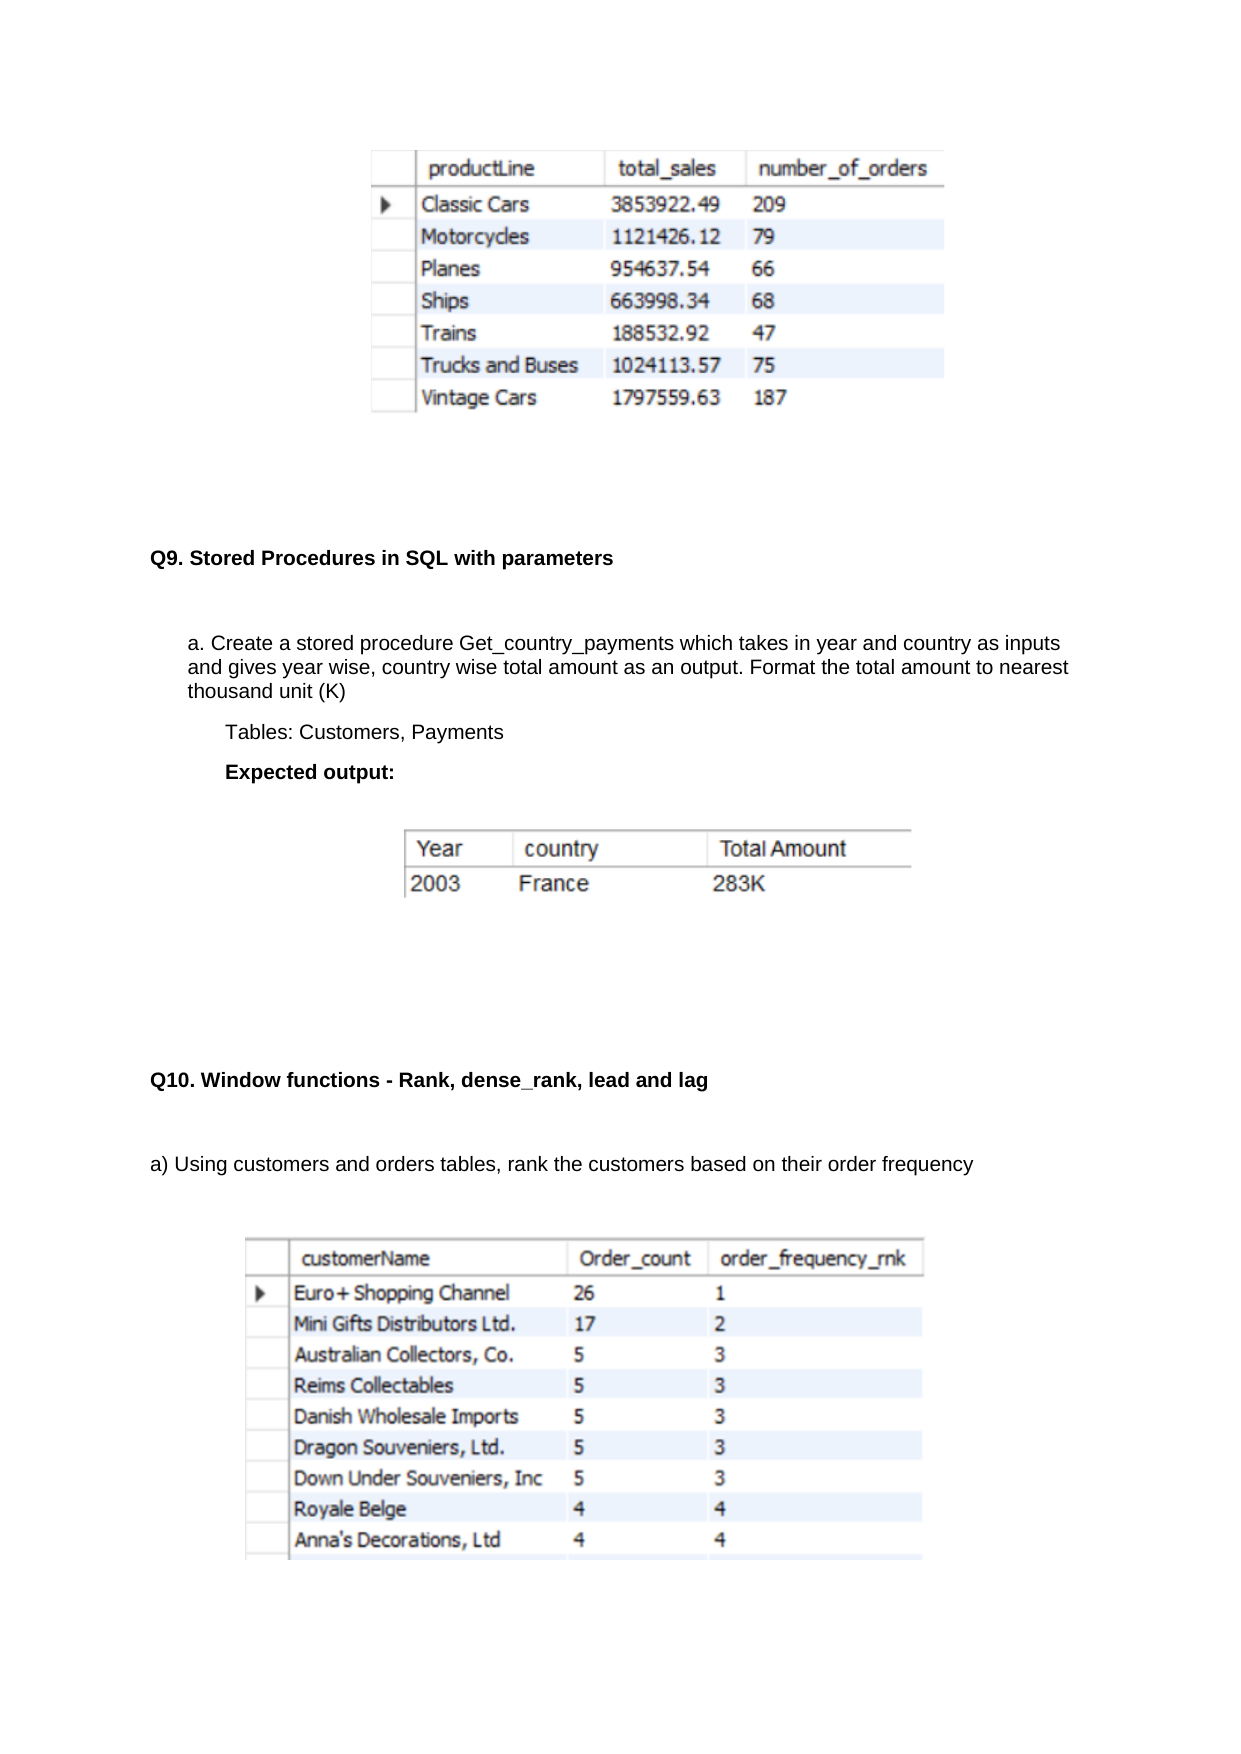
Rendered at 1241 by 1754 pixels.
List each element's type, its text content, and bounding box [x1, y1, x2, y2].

text a) Using customers and orders tables, rank the customers based on their order frequency [150, 1151, 1090, 1175]
picture [371, 150, 945, 417]
text Q9. Stored Procedures in SQL with parameters [150, 546, 1090, 570]
text Q10. Window functions - Rank, dense_rank, lead and lag [150, 1068, 1090, 1092]
text Expected output: [225, 760, 1090, 784]
text a. Create a stored procedure Get_country_payments which takes in year and country as inputs and gives year wise, country wise total amount as an output. Format the total amount to nearest thousand unit (K) [187, 631, 1090, 703]
picture [245, 1236, 927, 1560]
picture [403, 829, 912, 906]
text Tables: Customers, Payments [225, 719, 1090, 743]
